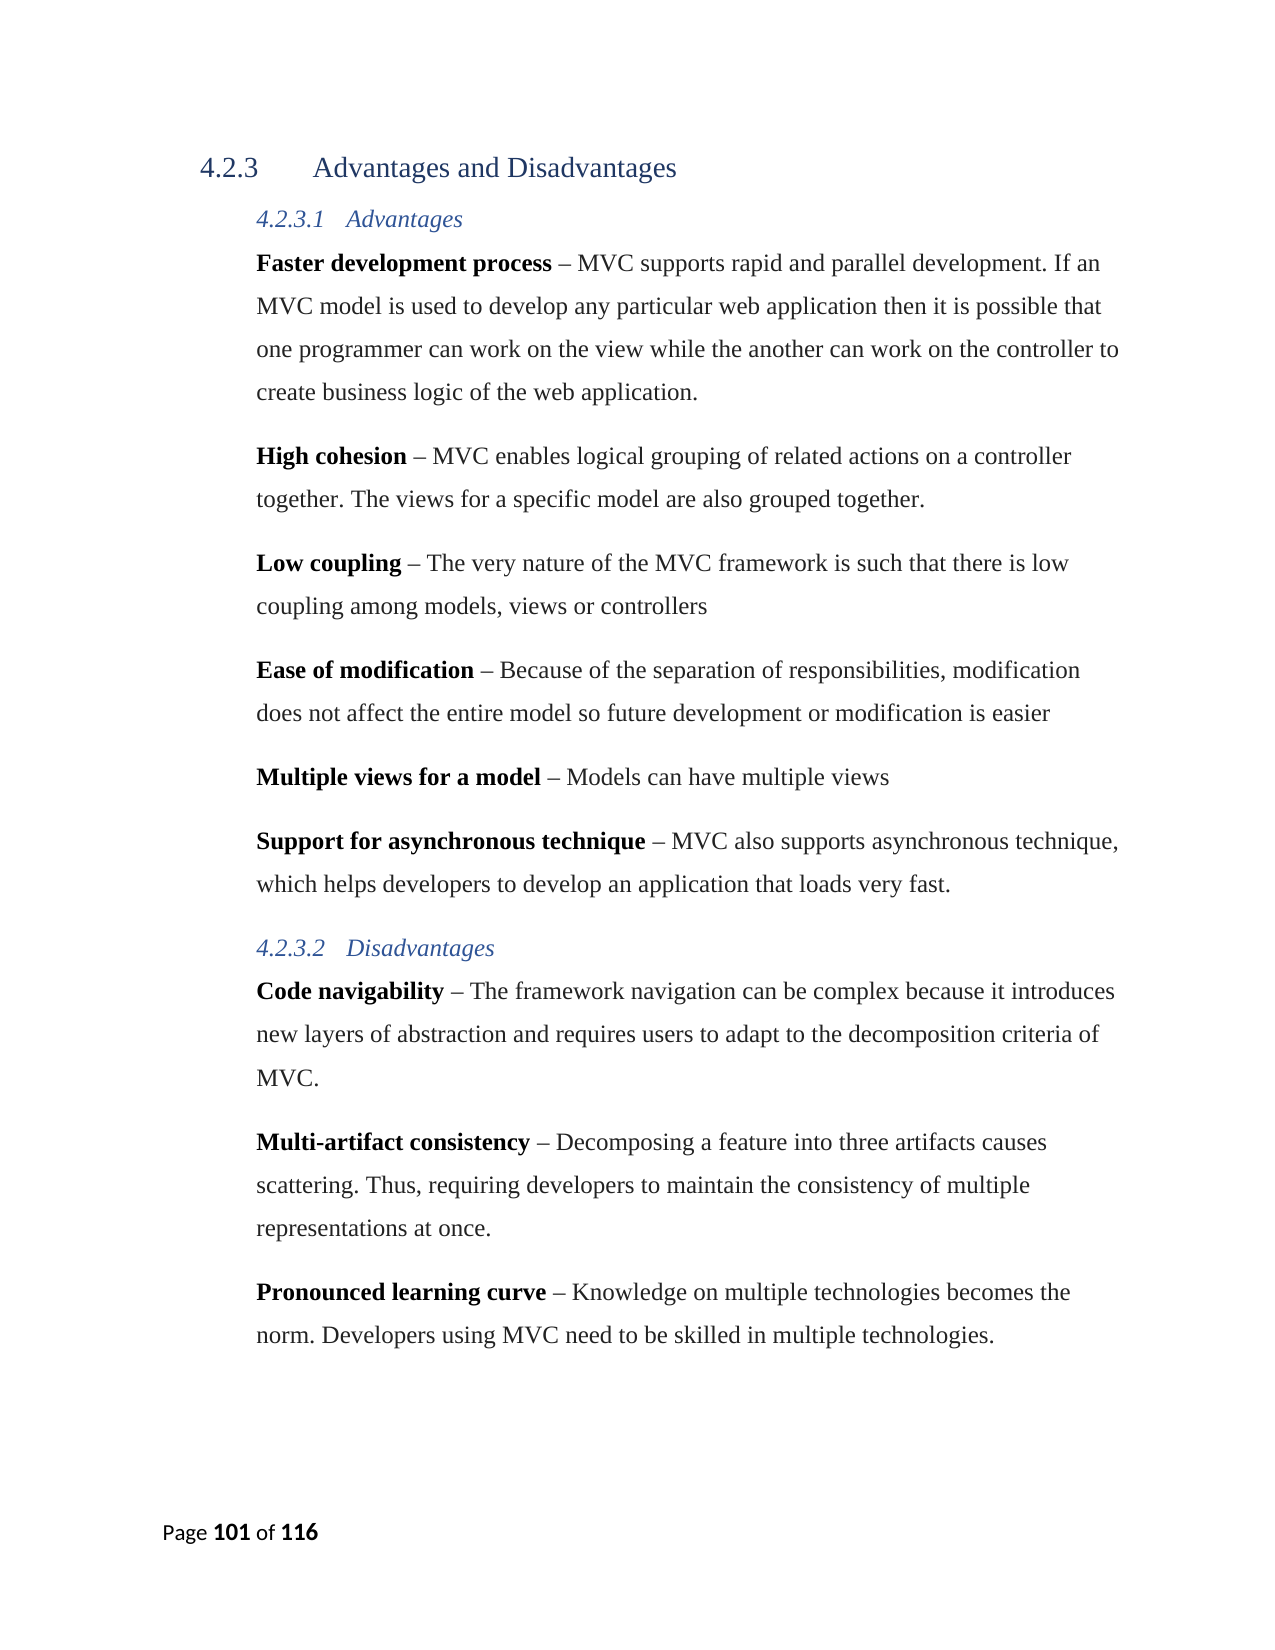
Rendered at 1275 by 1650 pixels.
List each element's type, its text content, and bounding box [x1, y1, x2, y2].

text Code navigability – The framework navigation can be complex because it introduces new layers of abstraction and requires users to adapt to the decomposition criteria of MVC. [256, 976, 1125, 1091]
subtitle Advantages [256, 204, 1125, 233]
text High cohesion – MVC enables logical grouping of related actions on a controller together. The views for a specific model are also grouped together. [256, 441, 1125, 513]
text Low coupling – The very nature of the MVC framework is such that there is low coupling among models, views or controllers [256, 548, 1125, 620]
subtitle Advantages and Disadvantages [200, 150, 1125, 183]
text Multiple views for a model – Models can have multiple views [256, 762, 1125, 791]
subtitle Disadvantages [256, 933, 1125, 962]
text Faster development process – MVC supports rapid and parallel development. If an MVC model is used to develop any particular web application then it is possible that one programmer can work on the view while the another can work on the controller to create business logic of the web application. [256, 248, 1125, 406]
text Ease of modification – Because of the separation of responsibilities, modification does not affect the entire model so future development or modification is easier [256, 655, 1125, 727]
text Multi-artifact consistency – Decomposing a feature into three artifacts causes scattering. Thus, requiring developers to maintain the consistency of multiple representations at once. [256, 1127, 1125, 1242]
text Support for asynchronous technique – MVC also supports asynchronous technique, which helps developers to develop an application that loads very fast. [256, 826, 1125, 898]
text Pronounced learning curve – Knowledge on multiple technologies becomes the norm. Developers using MVC need to be skilled in multiple technologies. [256, 1277, 1125, 1349]
